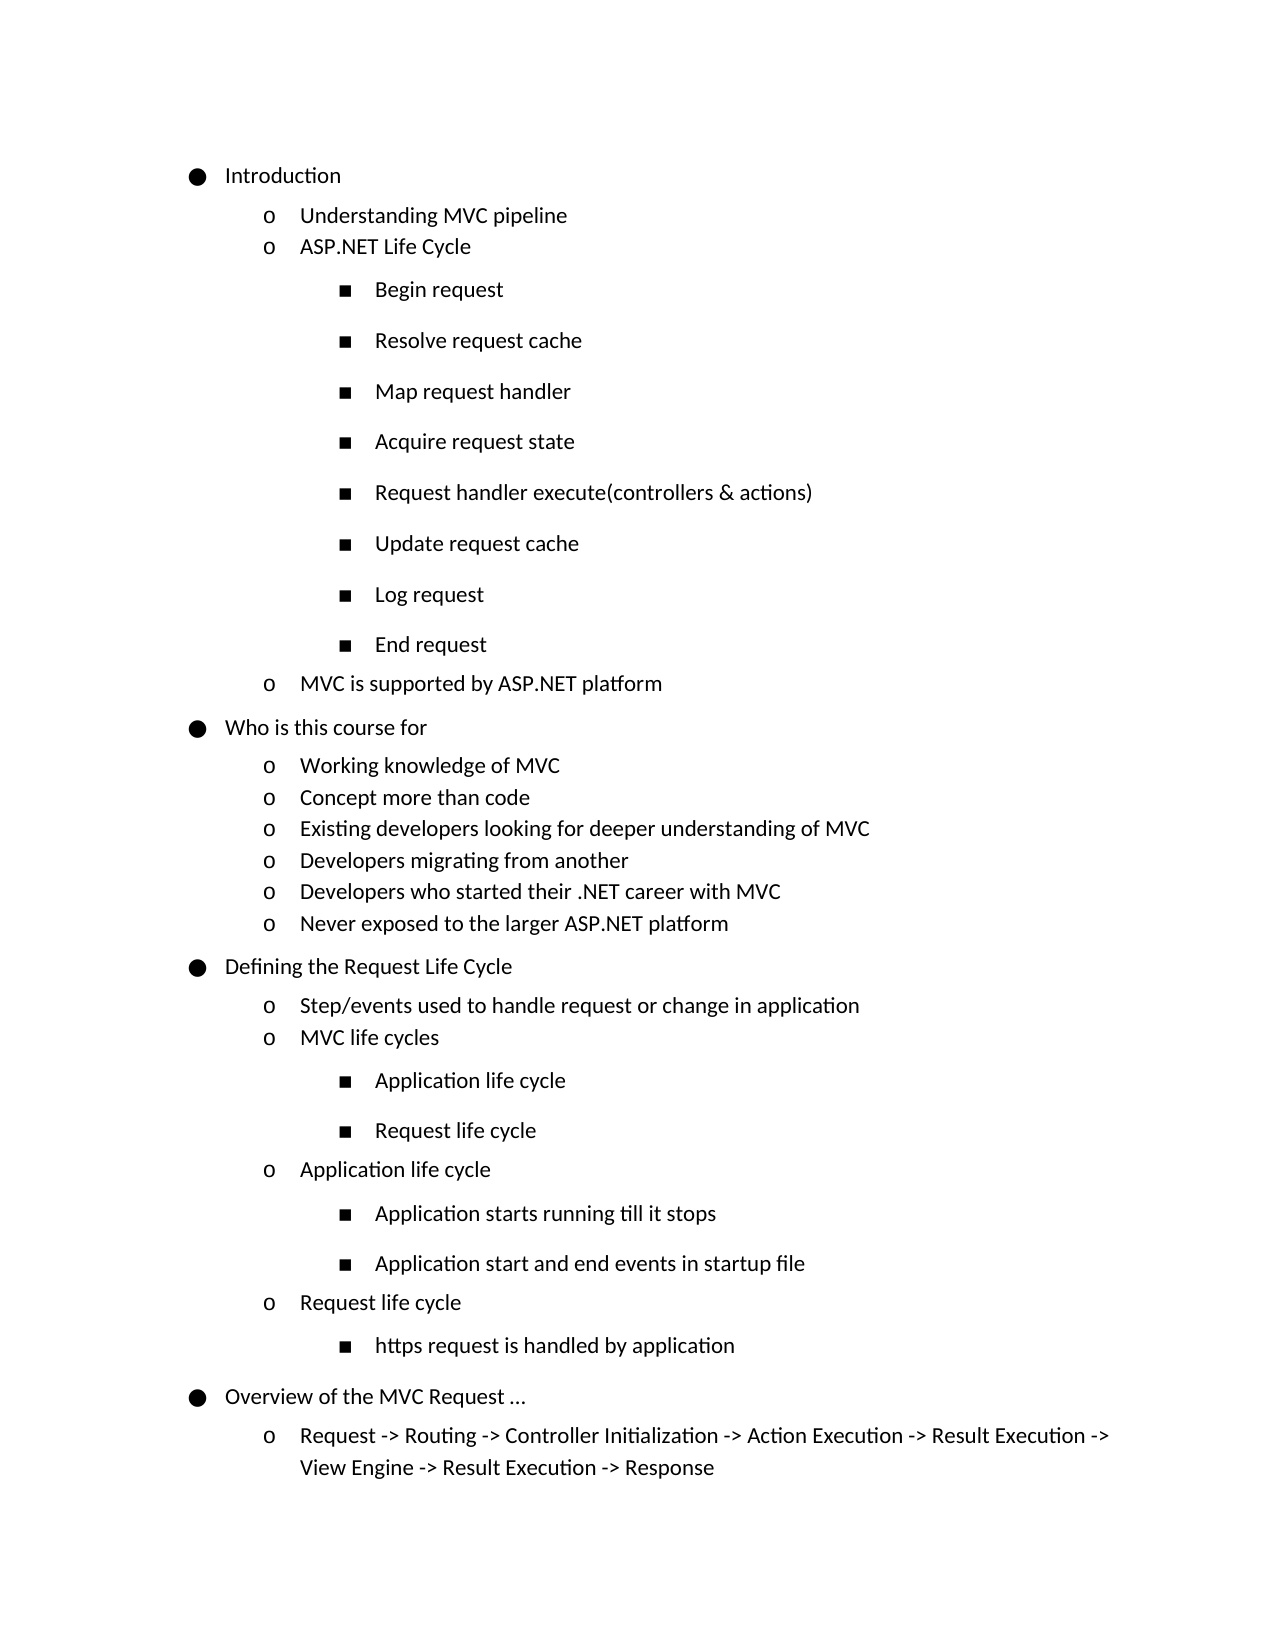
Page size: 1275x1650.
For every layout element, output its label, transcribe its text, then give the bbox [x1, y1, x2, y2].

list Working knowledge of MVC [262, 752, 1125, 781]
list Map request handler [337, 365, 1125, 412]
list Request life cycle [262, 1288, 1125, 1318]
list Understanding MVC pipeline [262, 201, 1125, 230]
list Resolve request cache [337, 314, 1125, 361]
list Begin request [337, 264, 1125, 311]
list Application starts running till it stops [337, 1187, 1125, 1234]
list Concept more than code [262, 783, 1125, 812]
list Step/events used to handle request or change in application [262, 991, 1125, 1020]
list Application life cycle [337, 1054, 1125, 1101]
list Overview of the MVC Request … [187, 1371, 1125, 1418]
list MVC is supported by ASP.NET platform [262, 669, 1125, 699]
list Who is this course for [187, 701, 1125, 748]
list Existing developers looking for deeper understanding of MVC [262, 814, 1125, 844]
list End request [337, 619, 1125, 666]
list Developers migrating from another [262, 846, 1125, 875]
list Request life cycle [337, 1105, 1125, 1152]
list Request -> Routing -> Controller Initialization -> Action Execution -> Result Execution -> View Engine -> Result Execution -> Response [262, 1421, 1125, 1481]
list Request handler execute(controllers & actions) [337, 467, 1125, 513]
list ASP.NET Life Cycle [262, 232, 1125, 261]
list Defining the Request Life Cycle [187, 940, 1125, 987]
list https request is handled by application [337, 1320, 1125, 1367]
list Introduction [187, 150, 1125, 197]
list MVC life cycles [262, 1023, 1125, 1052]
list Application start and end events in startup file [337, 1238, 1125, 1285]
list Log request [337, 568, 1125, 615]
list Application life cycle [262, 1156, 1125, 1185]
list Acquire request state [337, 416, 1125, 463]
list Never exposed to the larger ASP.NET platform [262, 909, 1125, 938]
list Developers who started their .NET career with MVC [262, 877, 1125, 907]
list Update request cache [337, 517, 1125, 564]
